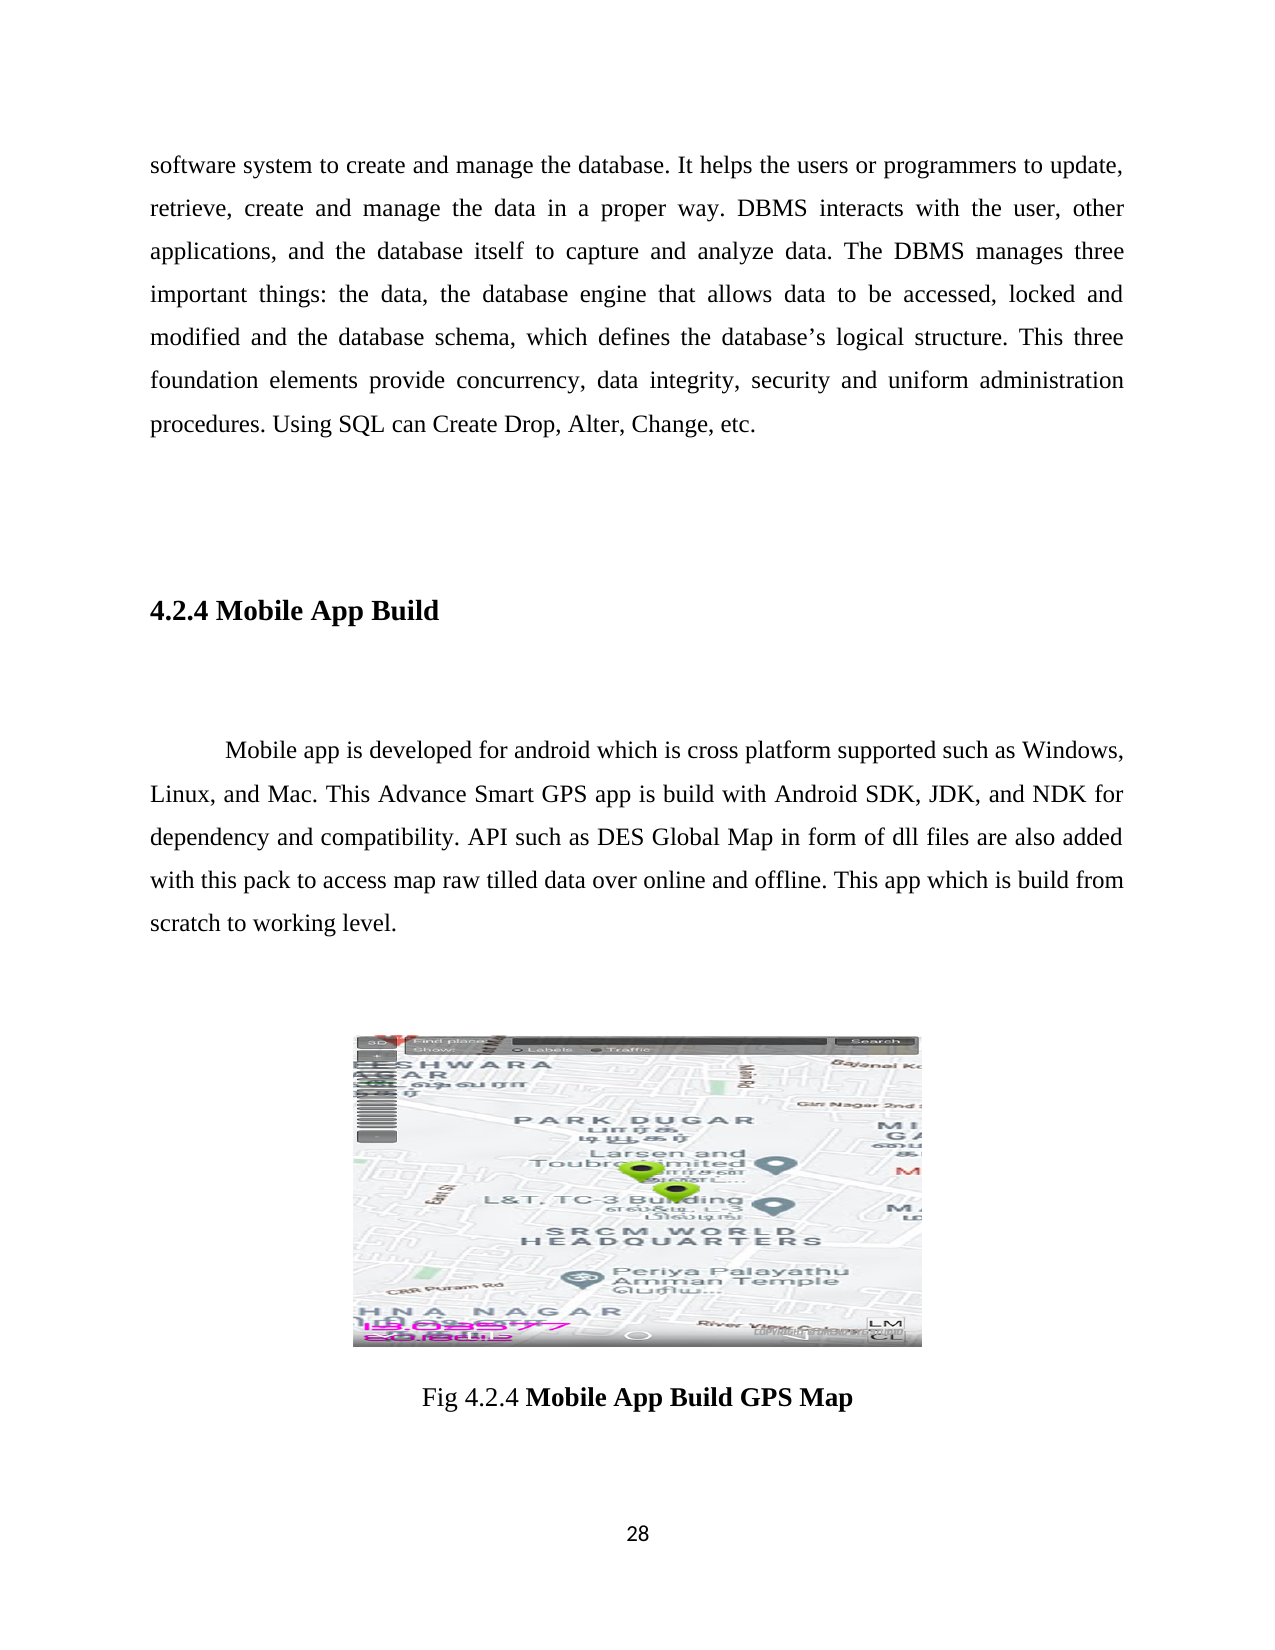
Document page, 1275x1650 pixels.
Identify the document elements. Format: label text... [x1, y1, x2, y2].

text Fig 4.2.4 Mobile App Build GPS Map [150, 1381, 1125, 1412]
text 4.2.4 Mobile App Build [150, 593, 1125, 627]
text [150, 150, 1125, 437]
text Mobile app is developed for android which is cross platform supported such as Windows, Linux, and Mac. This Advance Smart GPS app is build with Android SDK, JDK, and NDK for dependency and compatibility. API such as DES Global Map in form of dll files are also added with this pack to access map raw tilled data over online and offline. This app which is build from scratch to working level. [150, 736, 1125, 937]
picture [353, 1035, 922, 1347]
